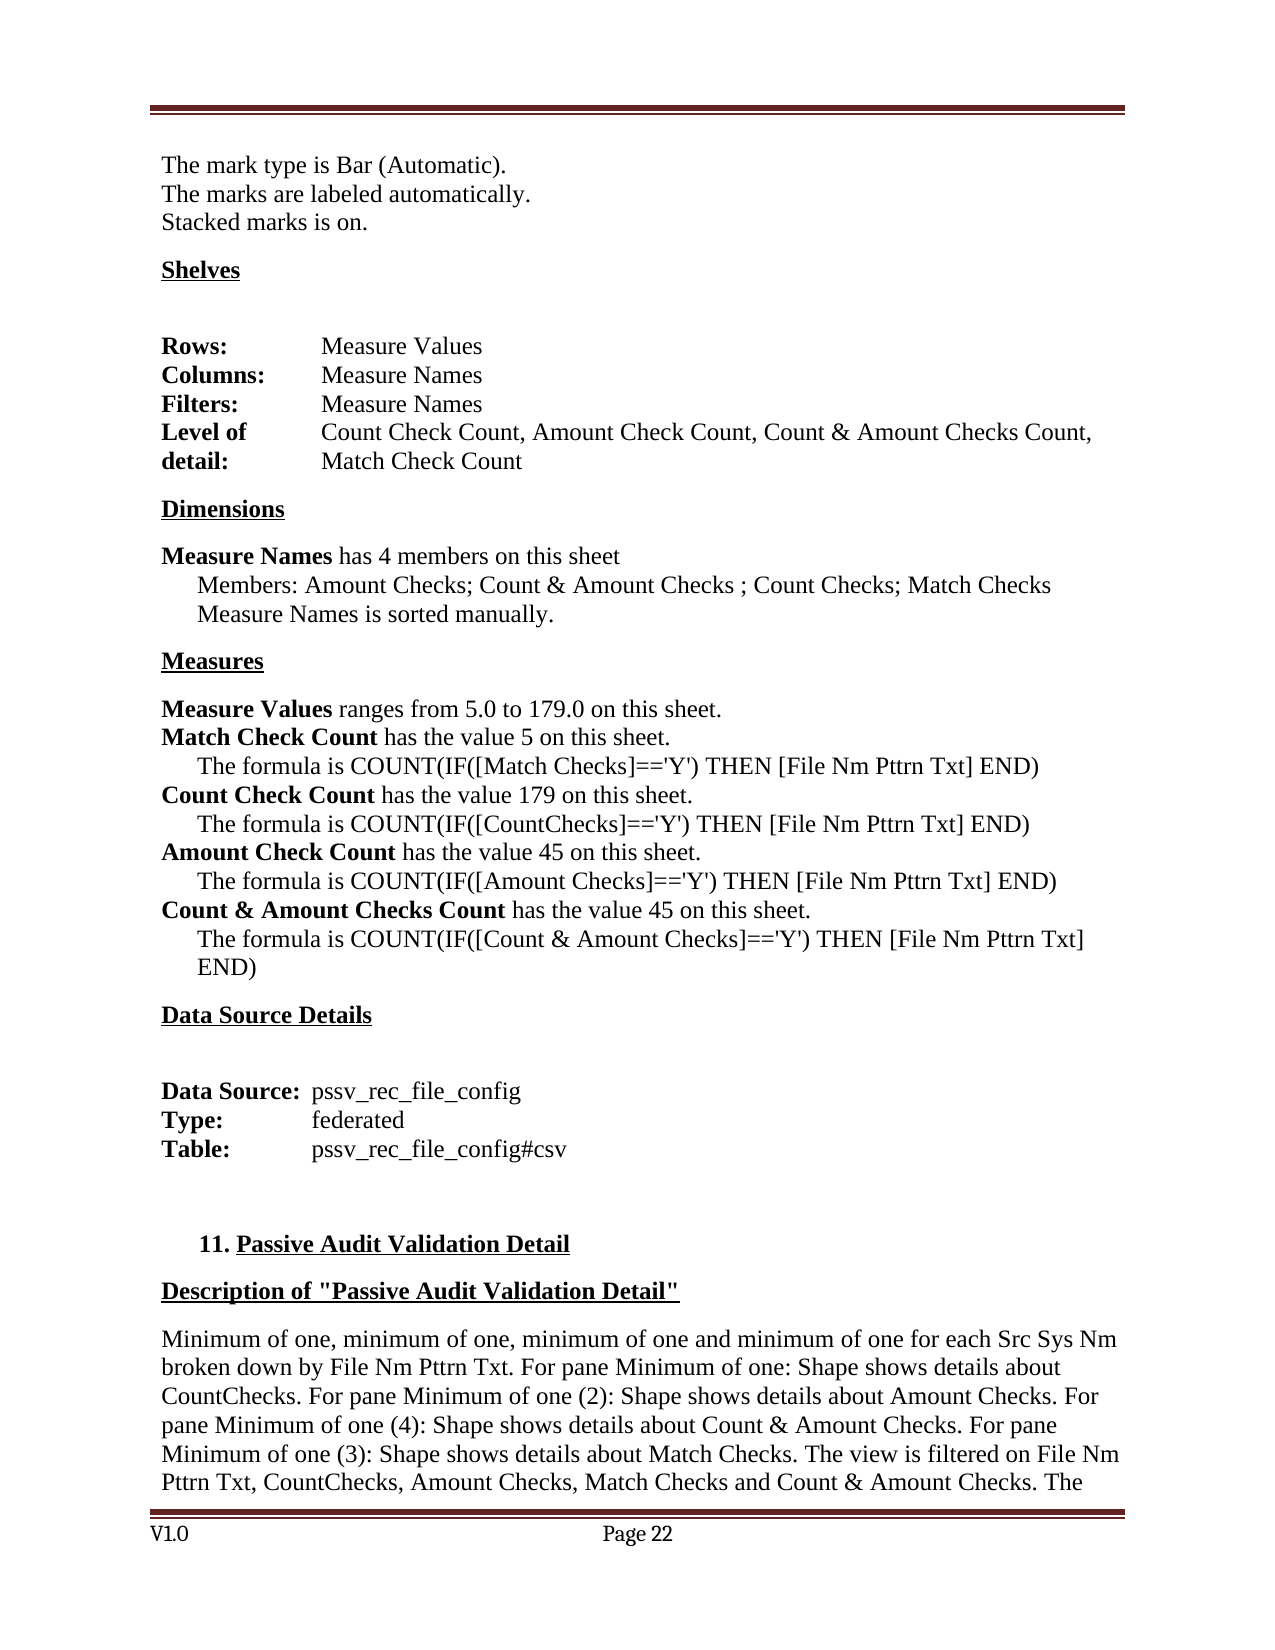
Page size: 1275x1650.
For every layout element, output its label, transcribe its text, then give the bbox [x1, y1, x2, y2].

text Dimensions [161, 494, 1125, 522]
table_cell Type: [161, 1105, 311, 1134]
text Measures [161, 646, 1125, 675]
text Count & Amount Checks Count has the value 45 on this sheet. [161, 895, 1125, 924]
text Count Check Count has the value 179 on this sheet. [161, 780, 1125, 809]
text Data Source Details [161, 1000, 1125, 1029]
table_cell Columns: [161, 360, 321, 389]
table_header Data Source: [161, 1076, 311, 1105]
text The formula is COUNT(IF([Match Checks]=='Y') THEN [File Nm Pttrn Txt] END) [197, 751, 1125, 780]
text Members: Amount Checks; Count & Amount Checks ; Count Checks; Match Checks [197, 570, 1125, 599]
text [161, 1324, 1125, 1496]
table_header Rows: [161, 331, 321, 360]
text Measure Names has 4 members on this sheet [161, 541, 1125, 570]
table_cell Count Check Count, Amount Check Count, Count & Amount Checks Count, Match Check Count [321, 418, 1137, 475]
text Shelves [161, 255, 1125, 284]
text Measure Names is sorted manually. [197, 599, 1125, 627]
text The formula is COUNT(IF([CountChecks]=='Y') THEN [File Nm Pttrn Txt] END) [197, 809, 1125, 837]
table_cell Measure Names [321, 389, 1137, 417]
table_cell Filters: [161, 389, 321, 417]
text Description of "Passive Audit Validation Detail" [161, 1276, 1125, 1305]
table_header pssv_rec_file_config [311, 1076, 578, 1105]
text Measure Values ranges from 5.0 to 179.0 on this sheet. [161, 694, 1125, 722]
table_header The mark type is Bar (Automatic). [161, 150, 543, 179]
text Match Check Count has the value 5 on this sheet. [161, 722, 1125, 751]
table_cell Level of detail: [161, 418, 321, 475]
table_cell pssv_rec_file_config#csv [311, 1134, 578, 1162]
table_cell Table: [161, 1134, 311, 1162]
table_header Measure Values [321, 331, 1137, 360]
table_cell Stacked marks is on. [161, 208, 543, 236]
table_cell federated [311, 1105, 578, 1134]
text The formula is COUNT(IF([Amount Checks]=='Y') THEN [File Nm Pttrn Txt] END) [197, 866, 1125, 895]
text Amount Check Count has the value 45 on this sheet. [161, 837, 1125, 866]
list Passive Audit Validation Detail [198, 1229, 1125, 1257]
table_cell The marks are labeled automatically. [161, 179, 543, 207]
text The formula is COUNT(IF([Count & Amount Checks]=='Y') THEN [File Nm Pttrn Txt] END) [197, 924, 1125, 981]
table_cell Measure Names [321, 360, 1137, 389]
